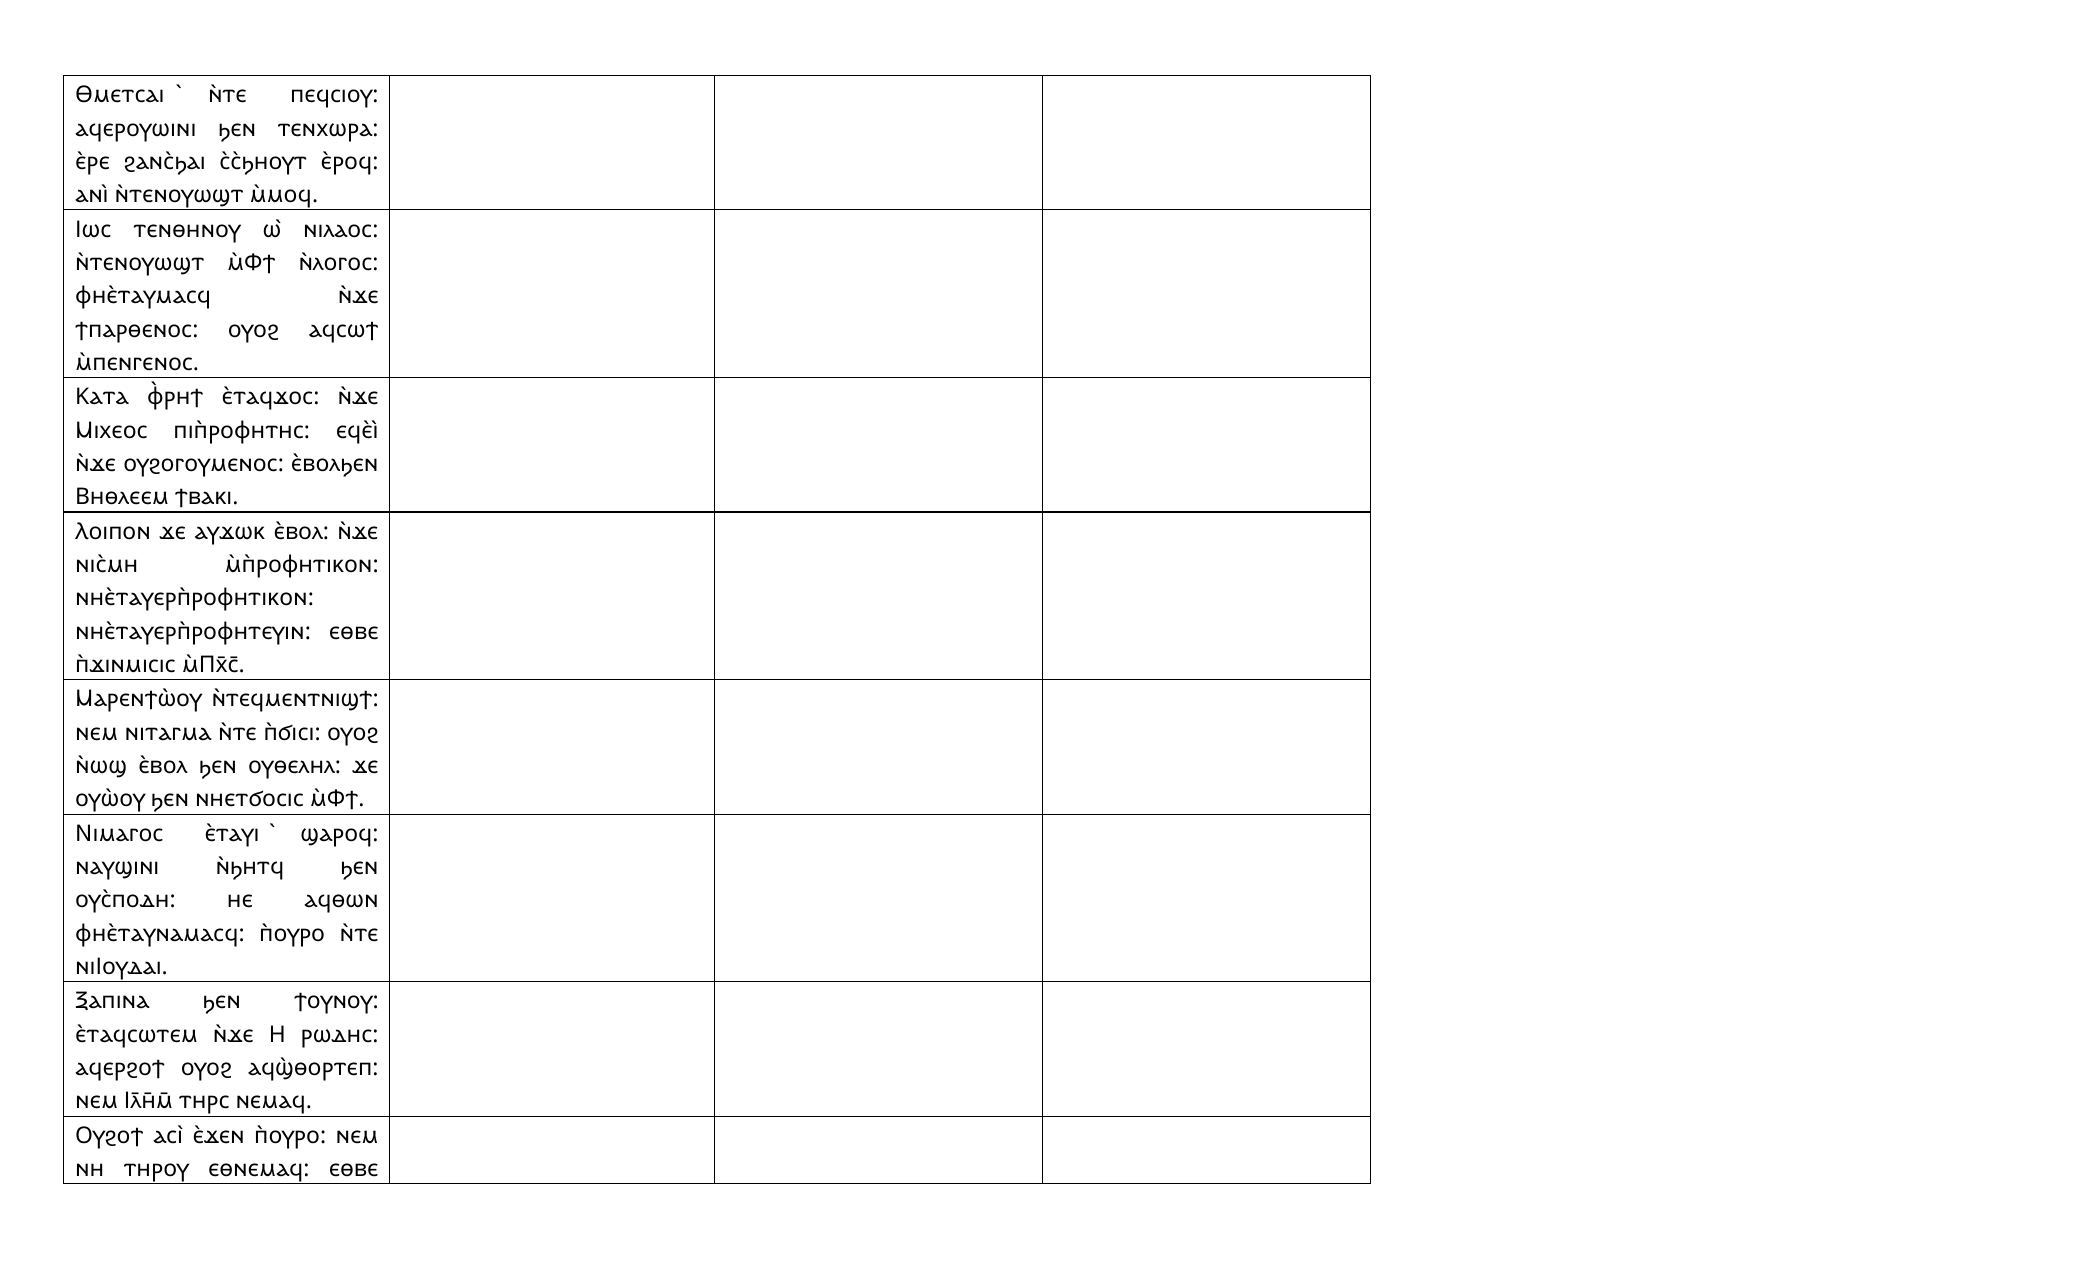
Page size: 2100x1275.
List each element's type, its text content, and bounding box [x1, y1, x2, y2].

table_cell [390, 378, 714, 511]
table_cell [715, 982, 1042, 1116]
table_cell [390, 982, 714, 1116]
table_cell [715, 680, 1042, 813]
table_cell Ⲕⲁⲧⲁ ⲫ̀ⲣⲏϯ ⲉ̀ⲧⲁϥϫⲟⲥ: ⲛ̀ϫⲉ Ⲙⲓⲭⲉⲟⲥ ⲡⲓⲡ̀ⲣⲟⲫⲏⲧⲏⲥ: ⲉϥⲉ̀ⲓ̀ ⲛ̀ϫⲉ ⲟⲩϩⲟⲅⲟⲩⲙⲉⲛⲟⲥ: ⲉ̀ⲃⲟⲗϧⲉⲛ Ⲃⲏⲑⲗⲉⲉⲙ ϯⲃⲁⲕⲓ. [64, 378, 389, 511]
table_cell [1043, 210, 1370, 377]
table_cell [390, 680, 714, 813]
table_cell [390, 513, 714, 679]
table_cell [715, 378, 1042, 511]
table_cell [715, 815, 1042, 981]
table_cell [1043, 680, 1370, 813]
table_cell Ⲓⲱⲥ ⲧⲉⲛⲑⲏⲛⲟⲩ ⲱ̀ ⲛⲓⲗⲁⲟⲥ: ⲛ̀ⲧⲉⲛⲟⲩⲱϣⲧ ⲙ̀Ⲫϯ ⲛ̀ⲗⲟⲅⲟⲥ: ⲫⲏⲉ̀ⲧⲁⲩⲙⲁⲥϥ ⲛ̀ϫⲉ ϯⲡⲁⲣⲑⲉⲛⲟⲥ: ⲟⲩⲟϩ ⲁϥⲥⲱϯ ⲙ̀ⲡⲉⲛⲅⲉⲛⲟⲥ. [64, 210, 389, 377]
table_cell Ⲛⲓⲙⲁⲅⲟⲥ ⲉ̀ⲧⲁⲩⲓ̀ ϣⲁⲣⲟϥ: ⲛⲁⲩϣⲓⲛⲓ ⲛ̀ϧⲏⲧϥ ϧⲉⲛ ⲟⲩⲥ̀ⲡⲟⲇⲏ: ⲏⲉ ⲁϥⲑⲱⲛ ⲫⲏⲉ̀ⲧⲁⲩⲛⲁⲙⲁⲥϥ: ⲡ̀ⲟⲩⲣⲟ ⲛ̀ⲧⲉ ⲛⲓⲒⲟⲩⲇⲁⲓ. [64, 815, 389, 981]
table_cell [715, 210, 1042, 377]
table_cell Ⲙⲁⲣⲉⲛϯⲱ̀ⲟⲩ ⲛ̀ⲧⲉϥⲙⲉⲛⲧⲛⲓϣϯ: ⲛⲉⲙ ⲛⲓⲧⲁⲅⲙⲁ ⲛ̀ⲧⲉ ⲡ̀ϭⲓⲥⲓ: ⲟⲩⲟϩ ⲛ̀ⲱϣ ⲉ̀ⲃⲟⲗ ϧⲉⲛ ⲟⲩⲑⲉⲗⲏⲗ: ϫⲉ ⲟⲩⲱ̀ⲟⲩ ϧⲉⲛ ⲛⲏⲉⲧϭⲟⲥⲓⲥ ⲙ̀Ⲫϯ. [64, 680, 389, 813]
table_cell [1043, 1117, 1370, 1183]
table_cell Ⲗⲟⲓⲡⲟⲛ ϫⲉ ⲁⲩϫⲱⲕ ⲉ̀ⲃⲟⲗ: ⲛ̀ϫⲉ ⲛⲓⲥ̀ⲙⲏ ⲙ̀ⲡ̀ⲣⲟⲫⲏⲧⲓⲕⲟⲛ: ⲛⲏⲉ̀ⲧⲁⲩⲉⲣⲡ̀ⲣⲟⲫⲏⲧⲓⲕⲟⲛ: ⲛⲏⲉ̀ⲧⲁⲩⲉⲣⲡ̀ⲣⲟⲫⲏⲧⲉⲩⲓⲛ: ⲉⲑⲃⲉ ⲡ̀ϫⲓⲛⲙⲓⲥⲓⲥ ⲙ̀Ⲡⲭ̄ⲥ̄. [64, 513, 389, 679]
table_cell [1043, 76, 1370, 209]
table_cell [1043, 513, 1370, 679]
table_cell Ⲑⲙⲉⲧⲥⲁⲓ̀ ⲛ̀ⲧⲉ ⲡⲉϥⲥⲓⲟⲩ: ⲁϥⲉⲣⲟⲩⲱⲓⲛⲓ ϧⲉⲛ ⲧⲉⲛⲭⲱⲣⲁ: ⲉ̀ⲣⲉ ϩⲁⲛⲥ̀ϧⲁⲓ ⲥ̀ⲥ̀ϧⲏⲟⲩⲧ ⲉ̀ⲣⲟϥ: ⲁⲛⲓ̀ ⲛ̀ⲧⲉⲛⲟⲩⲱϣⲧ ⲙ̀ⲙⲟϥ. [64, 76, 389, 209]
table_cell [390, 76, 714, 209]
table_cell [715, 1117, 1042, 1183]
table_cell Ⲟⲩϩⲟϯ ⲁⲥⲓ̀ ⲉ̀ϫⲉⲛ ⲡ̀ⲟⲩⲣⲟ: ⲛⲉⲙ ⲛⲏ ⲧⲏⲣⲟⲩ ⲉⲑⲛⲉⲙⲁϥ: ⲉⲑⲃⲉ ⲡ̀ϫⲓⲛⲙⲓⲥⲓ ⲙ̀ⲡⲉⲥ̄ⲱ̄ⲣ̄: ⲡⲉⲛⲟⲩⲣⲟ Ⲓⲏ̄ⲥ̄ Ⲡⲭ̄ⲥ̄. [64, 1117, 389, 1183]
table_cell [390, 815, 714, 981]
table_cell [390, 210, 714, 377]
table_cell [1043, 815, 1370, 981]
table_cell [390, 1117, 714, 1183]
table_cell Ⲝⲁⲡⲓⲛⲁ ϧⲉⲛ ϯⲟⲩⲛⲟⲩ: ⲉ̀ⲧⲁϥⲥⲱⲧⲉⲙ ⲛ̀ϫⲉ Ⲏ ⲣⲱⲇⲏⲥ: ⲁϥⲉⲣϩⲟϯ ⲟⲩⲟϩ ⲁϥϣ̀ⲑⲟⲣⲧⲉⲡ: ⲛⲉⲙ Ⲓⲗ̄ⲏ̄ⲙ̄ ⲧⲏⲣⲥ ⲛⲉⲙⲁϥ. [64, 982, 389, 1116]
table_cell [1043, 982, 1370, 1116]
table_cell [715, 76, 1042, 209]
table_cell [715, 513, 1042, 679]
table_cell [1043, 378, 1370, 511]
